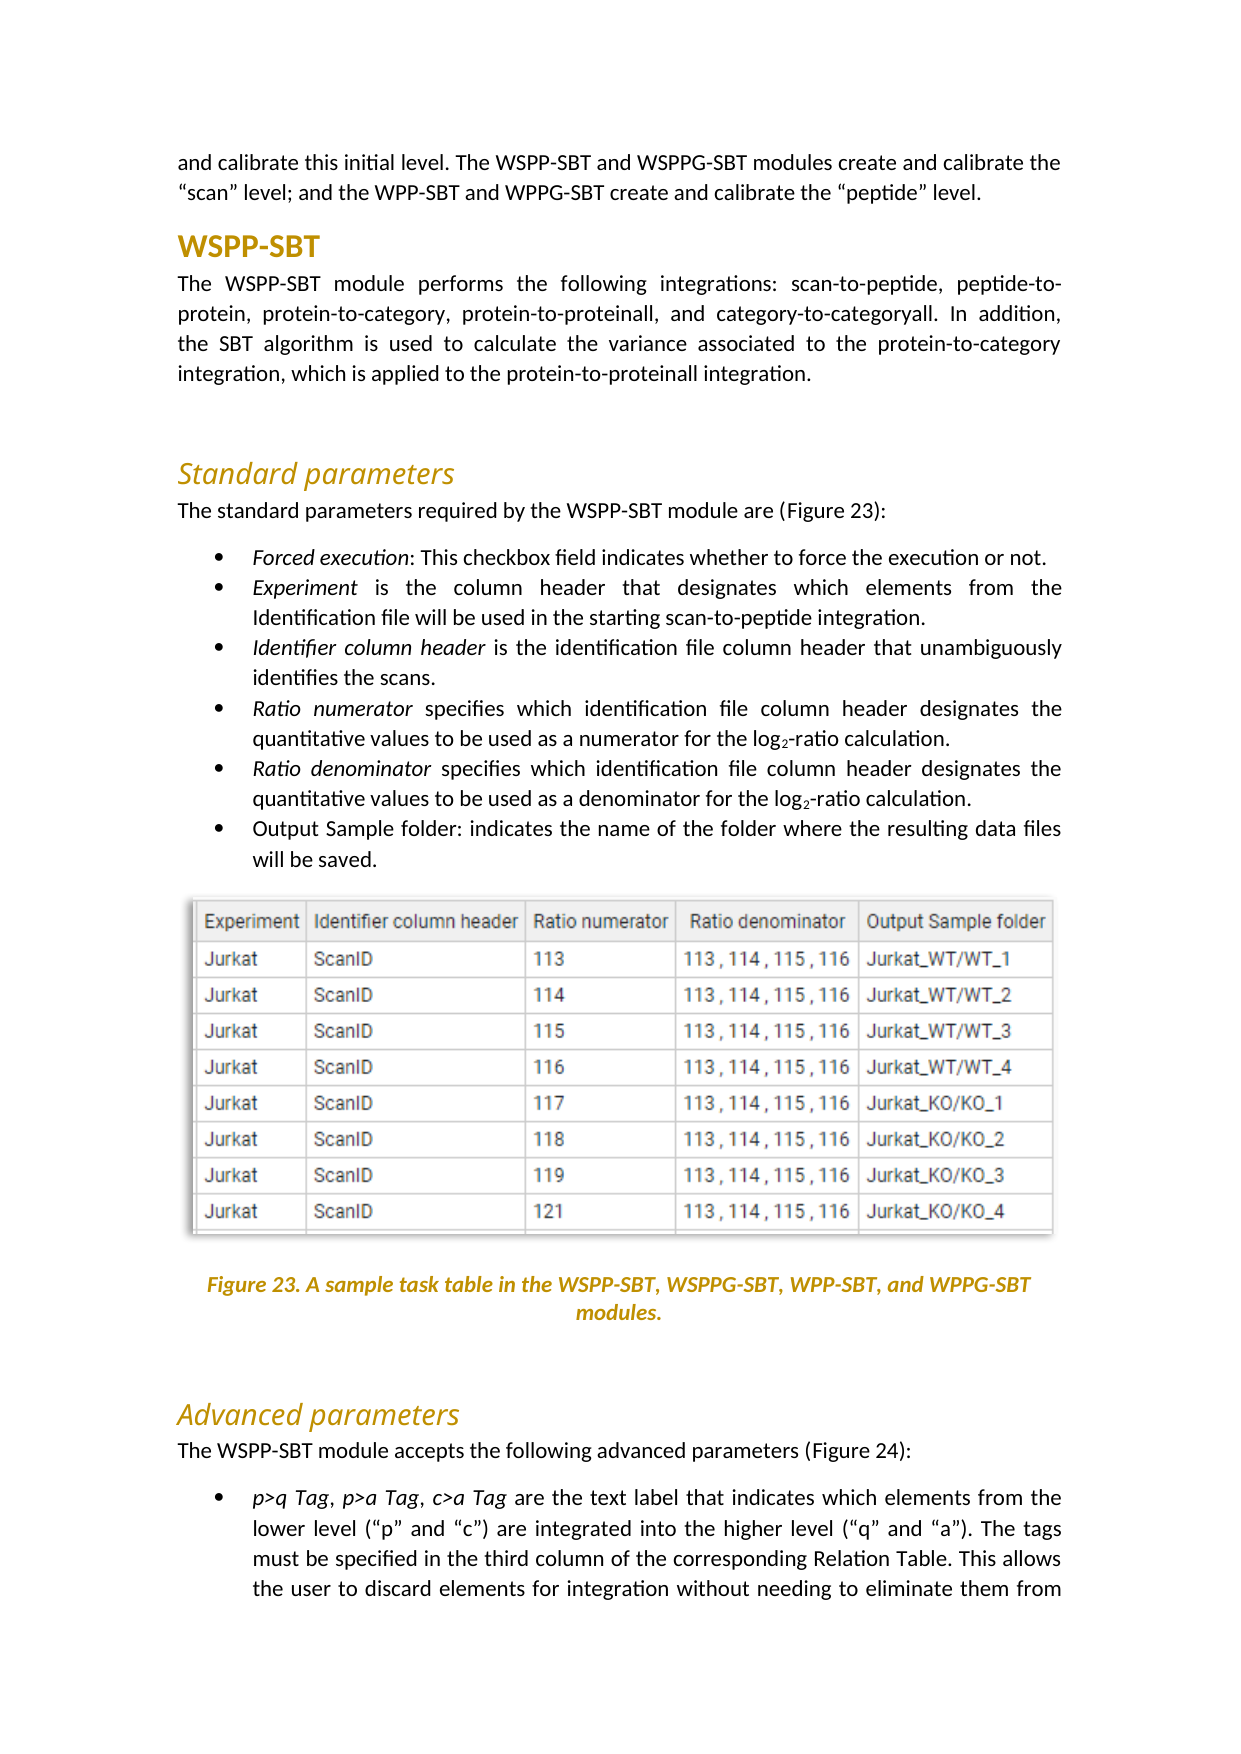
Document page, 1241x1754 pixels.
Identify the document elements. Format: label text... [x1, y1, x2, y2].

text The standard parameters required by the WSPP-SBT module are (Figure 23): [177, 496, 1063, 524]
text The WSPP-SBT module performs the following integrations: scan-to-peptide, peptide-to-protein, protein-to-category, protein-to-proteinall, and category-to-categoryall. In addition, the SBT algorithm is used to calculate the variance associated to the protein-to-category integration, which is applied to the protein-to-proteinall integration. [177, 269, 1063, 387]
list Ratio numerator specifies which identification file column header designates the quantitative values to be used as a numerator for the log2-ratio calculation. [215, 694, 1063, 752]
subtitle WSPP-SBT [177, 225, 1063, 265]
list Output Sample folder: indicates the name of the folder where the resulting data files will be saved. [215, 814, 1063, 873]
subtitle Advanced parameters [177, 1394, 1063, 1433]
text The WSPP-SBT module accepts the following advanced parameters (Figure 24): [177, 1437, 1063, 1464]
list Identifier column header is the identification file column header that unambiguously identifies the scans. [215, 633, 1063, 692]
picture [193, 897, 1057, 1234]
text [177, 148, 1063, 206]
list Ratio denominator specifies which identification file column header designates the quantitative values to be used as a denominator for the log2-ratio calculation. [215, 754, 1063, 812]
list Experiment is the column header that designates which elements from the Identification file will be used in the starting scan-to-peptide integration. [215, 573, 1063, 631]
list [215, 1483, 1063, 1602]
text Figure 23. A sample task table in the WSPP-SBT, WSPPG-SBT, WPP-SBT, and WPPG-SBT modules. [177, 1270, 1063, 1326]
list Forced execution: This checkbox field indicates whether to force the execution or not. [215, 543, 1063, 571]
subtitle Standard parameters [177, 453, 1063, 493]
